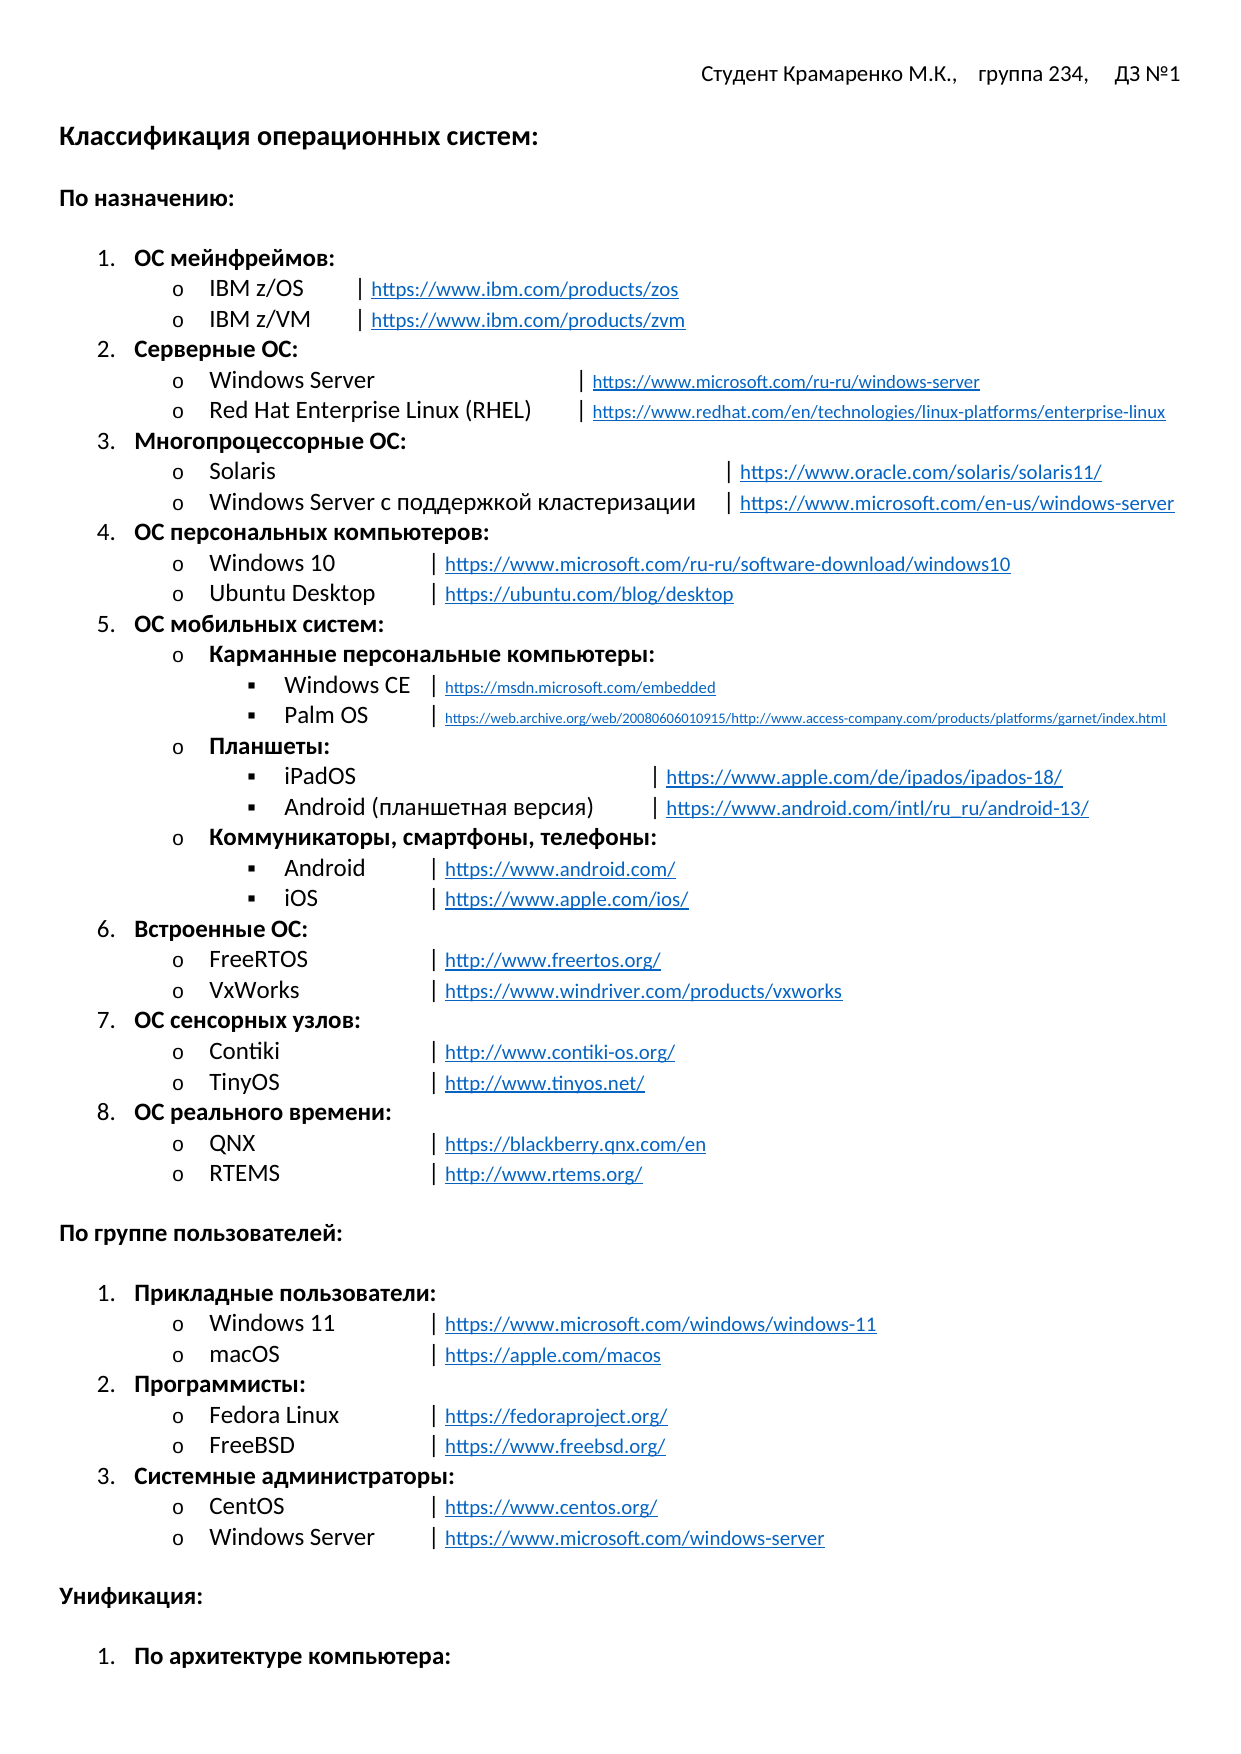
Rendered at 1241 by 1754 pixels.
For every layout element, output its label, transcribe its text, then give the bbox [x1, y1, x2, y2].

list ОС мейнфреймов: [97, 242, 1181, 272]
list Palm OS | https://web.archive.org/web/20080606010915/http://www.access-company.com/products/platforms/garnet/index.html [247, 699, 1181, 730]
text По назначению: [59, 182, 1181, 212]
list Многопроцессорные ОС: [97, 425, 1181, 455]
list ОС сенсорных узлов: [97, 1005, 1181, 1035]
list Solaris | https://www.oracle.com/solaris/solaris11/ [172, 455, 1181, 486]
list Contiki | http://www.contiki-os.org/ [172, 1035, 1181, 1066]
list Планшеты: [172, 730, 1181, 761]
list CentOS | https://www.centos.org/ [172, 1490, 1181, 1521]
list ОС персональных компьютеров: [97, 516, 1181, 547]
list Windows Server | https://www.microsoft.com/ru-ru/windows-server [172, 364, 1181, 394]
text Классификация операционных систем: [59, 118, 1181, 153]
list Карманные персональные компьютеры: [172, 638, 1181, 669]
list iOS | https://www.apple.com/ios/ [247, 883, 1181, 913]
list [172, 1521, 1181, 1551]
text Студент Крамаренко М.К., группа 234, ДЗ №1 [59, 59, 1181, 87]
list RTEMS | http://www.rtems.org/ [172, 1157, 1181, 1188]
list IBM z/OS | https://www.ibm.com/products/zos [172, 272, 1181, 303]
list TinyOS | http://www.tinyos.net/ [172, 1066, 1181, 1096]
text Унификация: [59, 1581, 1181, 1611]
list iPadOS | https://www.apple.com/de/ipados/ipados-18/ [247, 761, 1181, 791]
list Red Hat Enterprise Linux (RHEL) | https://www.redhat.com/en/technologies/linux-platforms/enterprise-linux [172, 394, 1181, 425]
list Серверные ОС: [97, 333, 1181, 364]
list Fedora Linux | https://fedoraproject.org/ [172, 1399, 1181, 1429]
list IBM z/VM | https://www.ibm.com/products/zvm [172, 303, 1181, 333]
list ОС реального времени: [97, 1096, 1181, 1127]
list FreeBSD | https://www.freebsd.org/ [172, 1429, 1181, 1460]
text По группе пользователей: [59, 1217, 1181, 1247]
list Системные администраторы: [97, 1460, 1181, 1490]
list Windows Server с поддержкой кластеризации | https://www.microsoft.com/en-us/windows-server [172, 486, 1181, 516]
list Android (планшетная версия) | https://www.android.com/intl/ru_ru/android-13/ [247, 791, 1181, 822]
list Windows 10 | https://www.microsoft.com/ru-ru/software-download/windows10 [172, 547, 1181, 577]
list Windows 11 | https://www.microsoft.com/windows/windows-11 [172, 1307, 1181, 1338]
list Windows CE | https://msdn.microsoft.com/embedded [247, 669, 1181, 699]
list Программисты: [97, 1368, 1181, 1399]
list Android | https://www.android.com/ [247, 852, 1181, 883]
list Прикладные пользователи: [97, 1277, 1181, 1307]
list QNX | https://blackberry.qnx.com/en [172, 1127, 1181, 1157]
list FreeRTOS | http://www.freertos.org/ [172, 944, 1181, 974]
list VxWorks | https://www.windriver.com/products/vxworks [172, 974, 1181, 1005]
list По архитектуре компьютера: [97, 1640, 1181, 1671]
list Встроенные ОС: [97, 913, 1181, 944]
list Ubuntu Desktop | https://ubuntu.com/blog/desktop [172, 577, 1181, 608]
list ОС мобильных систем: [97, 608, 1181, 638]
list Коммуникаторы, смартфоны, телефоны: [172, 822, 1181, 852]
list macOS | https://apple.com/macos [172, 1338, 1181, 1368]
